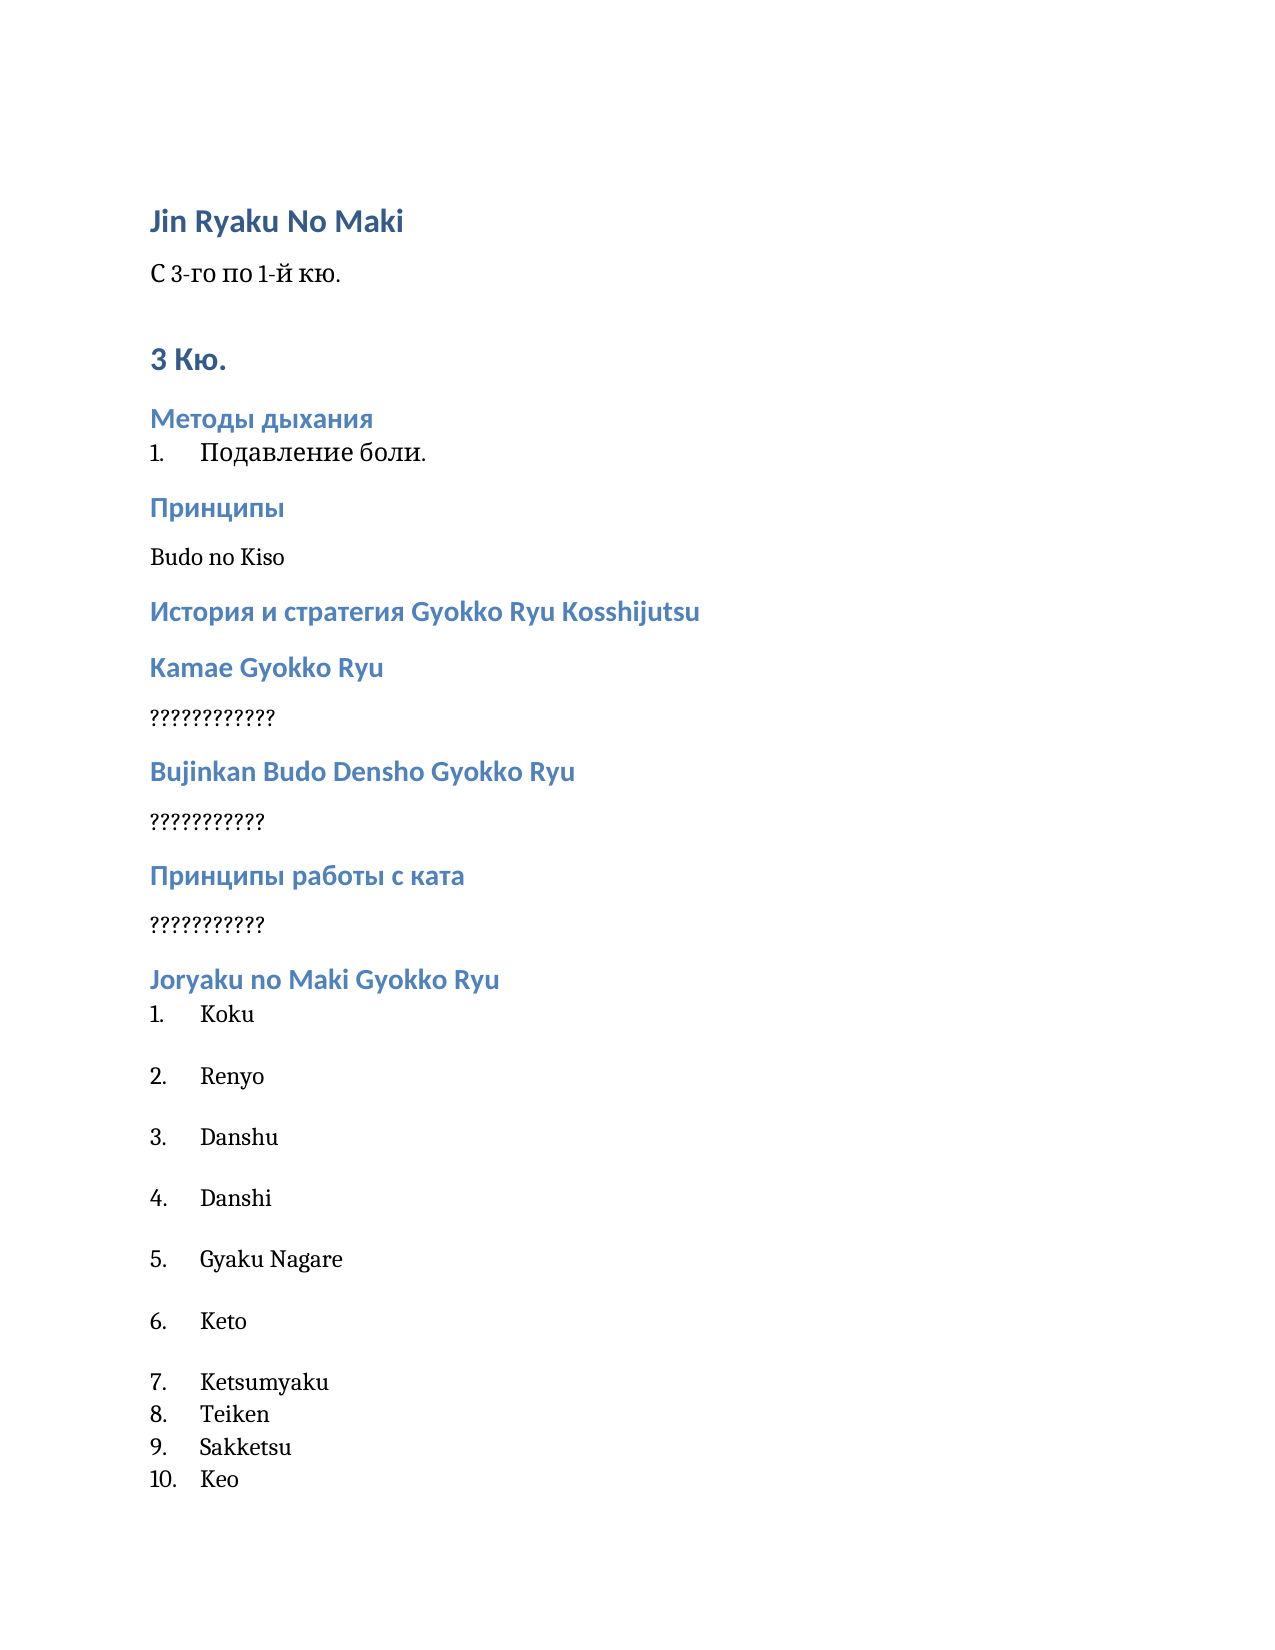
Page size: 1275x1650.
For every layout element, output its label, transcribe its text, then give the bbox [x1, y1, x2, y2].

list Ketsumyaku [150, 1368, 1125, 1397]
list Подавление боли. [150, 439, 1125, 468]
subtitle Принципы [150, 489, 1125, 524]
text С 3-го по 1-й кю. [150, 259, 1125, 288]
list Danshu [150, 1123, 1125, 1180]
list Renyo [150, 1062, 1125, 1119]
subtitle Joryaku no Maki Gyokko Ryu [150, 961, 1125, 997]
subtitle Принципы работы с ката [150, 857, 1125, 893]
text ??????????? [150, 807, 1125, 836]
text ???????????? [150, 703, 1125, 732]
list Keo [150, 1465, 1125, 1494]
list Keto [150, 1307, 1125, 1364]
subtitle Kamae Gyokko Ryu [150, 649, 1125, 685]
list Teiken [150, 1400, 1125, 1429]
subtitle Методы дыхания [150, 400, 1125, 435]
list Koku [150, 1000, 1125, 1058]
text Budo no Kiso [150, 543, 1125, 572]
subtitle Jin Ryaku No Maki [150, 200, 1125, 241]
subtitle История и стратегия Gyokko Ryu Kosshijutsu [150, 593, 1125, 628]
list Danshi [150, 1184, 1125, 1242]
text ??????????? [150, 911, 1125, 940]
subtitle Bujinkan Budo Densho Gyokko Ryu [150, 753, 1125, 789]
list Sakketsu [150, 1433, 1125, 1462]
subtitle 3 Кю. [150, 338, 1125, 379]
list Gyaku Nagare [150, 1245, 1125, 1303]
